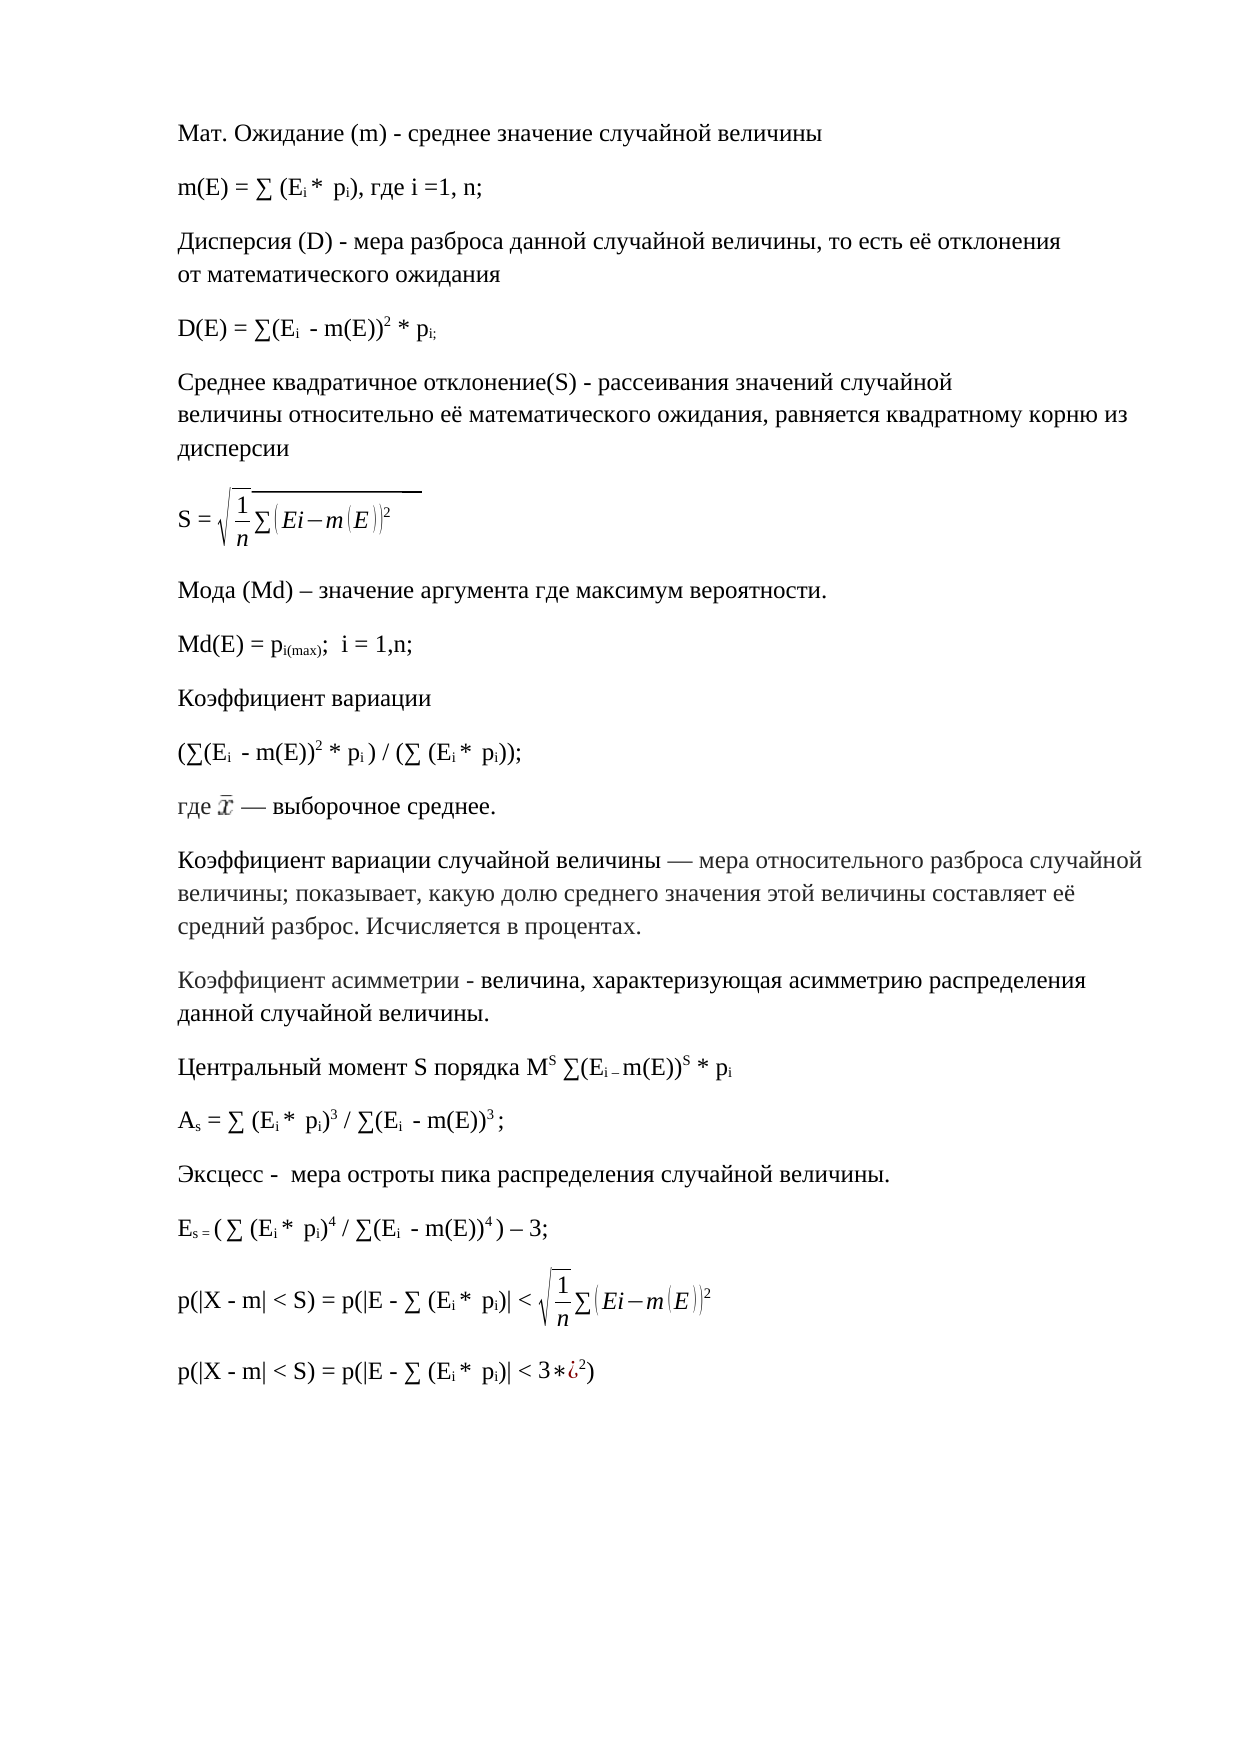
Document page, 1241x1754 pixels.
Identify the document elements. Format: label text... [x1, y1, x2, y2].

text D(E) = ∑(Ei - m(E))2 * pi; [177, 313, 1152, 341]
text где — выборочное среднее. [272, 791, 1152, 820]
text m(E) = ∑ (Ei * pi), где i =1, n; [177, 172, 1152, 201]
text Коэффициент вариации [177, 683, 1152, 712]
text Центральный момент S порядка MS ∑(Ei – m(E))S * pi [177, 1052, 1152, 1080]
text p(|X - m| < S) = p(|E - ∑ (Ei * pi)| < 2 [177, 1267, 1152, 1331]
text Es = ( ∑ (Ei * pi)4 / ∑(Ei - m(E))4 ) – 3; [177, 1213, 1152, 1242]
picture [217, 795, 235, 815]
text Среднее квадратичное отклонение(S) - рассеивания значений случайной величины относительно её математического ожидания, равняется квадратному корню из дисперсии [177, 367, 1152, 461]
text Мат. Ожидание (m) - среднее значение случайной величины [177, 118, 1152, 147]
text Мода (Md) – значение аргумента где максимум вероятности. [177, 576, 1152, 604]
text Дисперсия (D) - мера разброса данной случайной величины, то есть её отклонения от математического ожидания [177, 226, 1152, 288]
text Md(E) = pi(max); i = 1,n; [177, 629, 1152, 658]
text As = ∑ (Ei * pi)3 / ∑(Ei - m(E))3 ; [177, 1106, 1152, 1134]
text Коэффициент вариации случайной величины — мера относительного разброса случайной величины; показывает, какую долю среднего значения этой величины составляет её средний разброс. Исчисляется в процентах. [177, 845, 1152, 940]
text (∑(Ei - m(E))2 * pi ) / (∑ (Ei * pi)); [177, 737, 1152, 766]
text Эксцесс - мера остроты пика распределения случайной величины. [177, 1159, 1152, 1188]
text S = 2 [177, 486, 1152, 551]
text Коэффициент асимметрии - величина, характеризующая асимметрию распределения данной случайной величины. [177, 965, 1152, 1027]
text p(|X - m| < S) = p(|E - ∑ (Ei * pi)| < 2) [177, 1356, 1152, 1385]
